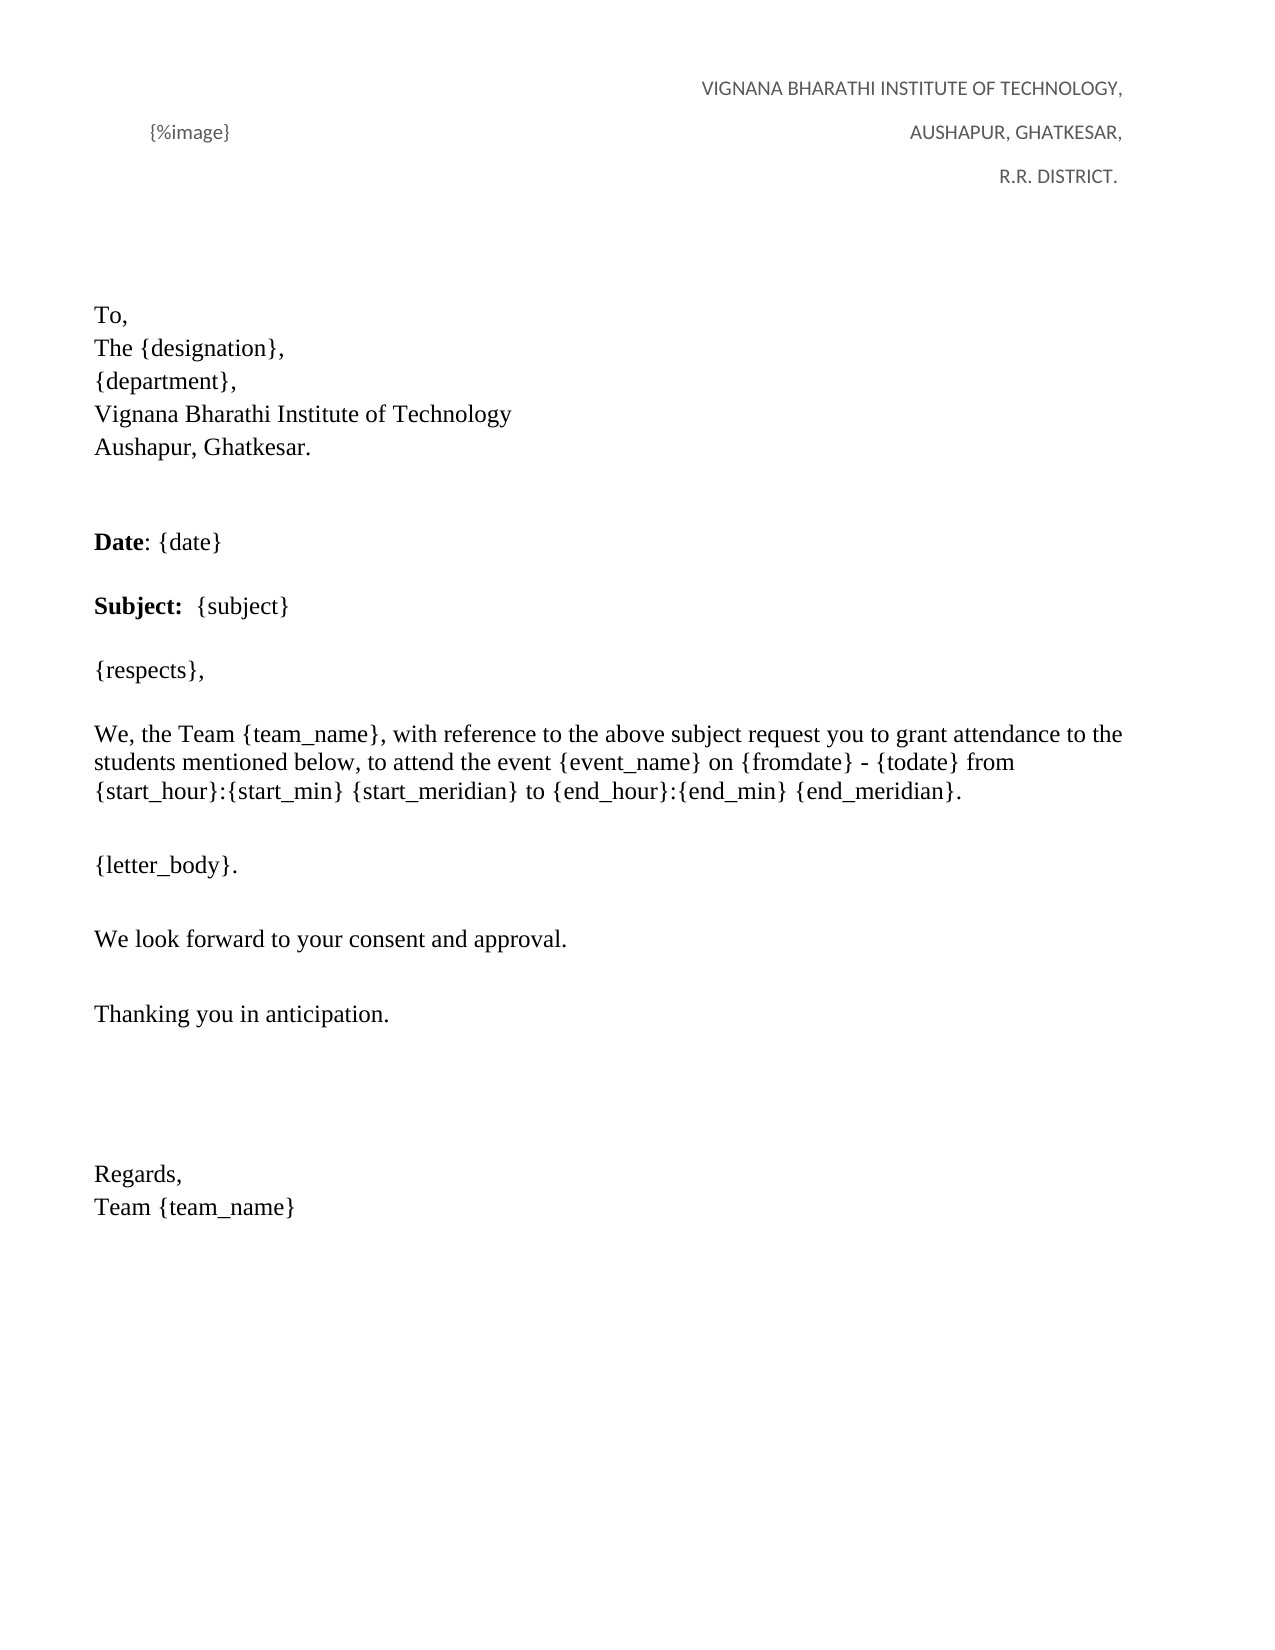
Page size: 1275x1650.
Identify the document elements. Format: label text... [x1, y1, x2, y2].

text {department}, [94, 366, 1153, 395]
text The {designation}, [94, 333, 1153, 362]
text {letter_body}. [94, 850, 1153, 879]
text Date: {date} [94, 527, 1153, 556]
text Vignana Bharathi Institute of Technology [94, 399, 1153, 428]
text To, [94, 301, 1153, 329]
text VIGNANA BHARATHI INSTITUTE OF TECHNOLOGY, [94, 75, 1153, 100]
text Aushapur, Ghatkesar. [94, 432, 1153, 461]
text Subject: {subject} [94, 591, 1153, 619]
text We, the Team {team_name}, with reference to the above subject request you to grant attendance to the students mentioned below, to attend the event {event_name} on {fromdate} - {todate} from {start_hour}:{start_min} {start_meridian} to {end_hour}:{end_min} {end_meridian}. [94, 719, 1153, 805]
text Regards, [94, 1159, 1153, 1188]
text Thanking you in anticipation. [94, 999, 1153, 1027]
text {respects}, [94, 655, 1153, 683]
text R.R. DISTRICT. [150, 163, 1153, 188]
text {%image} AUSHAPUR, GHATKESAR, [150, 119, 1153, 144]
text Team {team_name} [94, 1192, 1153, 1221]
text We look forward to your consent and approval. [94, 924, 1153, 953]
